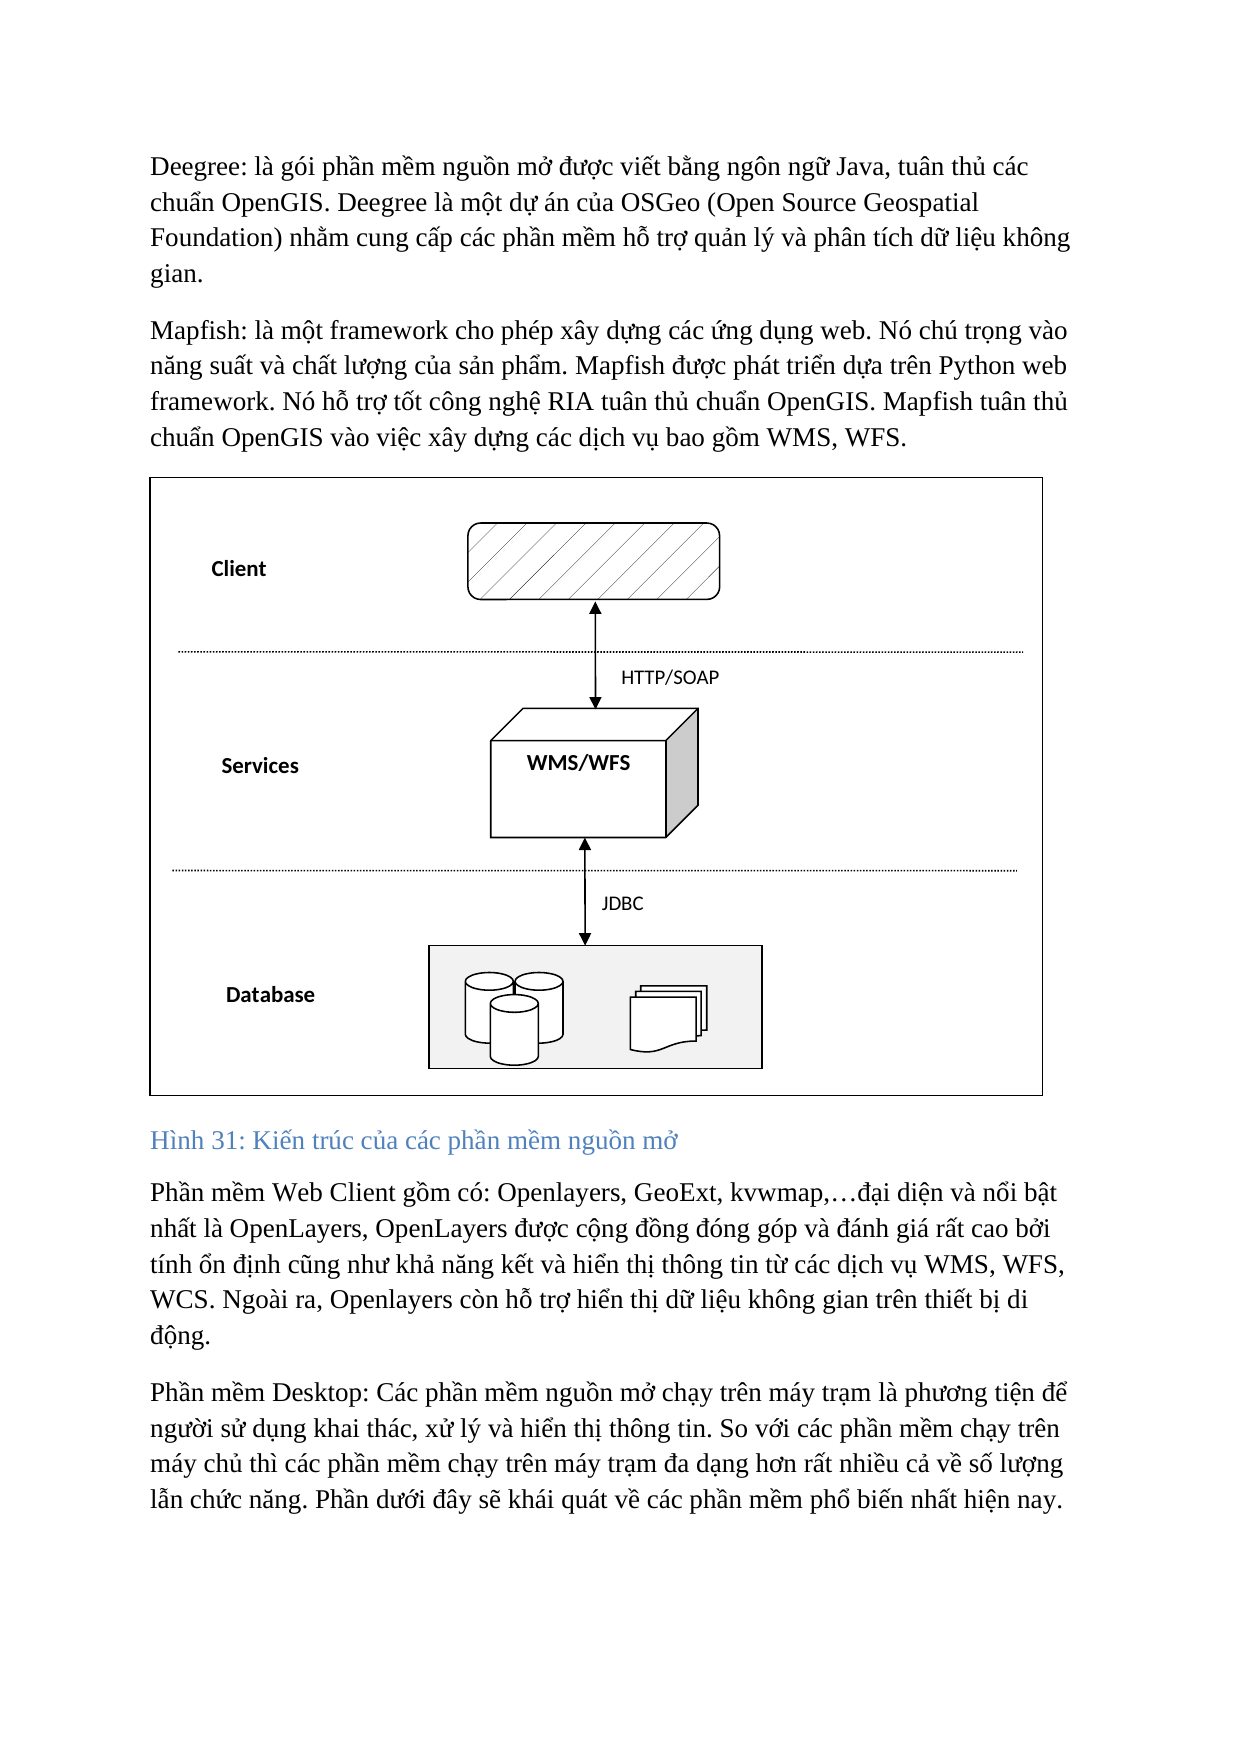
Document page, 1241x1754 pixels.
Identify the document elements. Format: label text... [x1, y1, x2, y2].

text Hình 31: Kiến trúc của các phần mềm nguồn mở [150, 1124, 1090, 1156]
text Mapfish: là một framework cho phép xây dựng các ứng dụng web. Nó chú trọng vào năng suất và chất lượng của sản phẩm. Mapfish được phát triển dựa trên Python web framework. Nó hỗ trợ tốt công nghệ RIA tuân thủ chuẩn OpenGIS. Mapfish tuân thủ chuẩn OpenGIS vào việc xây dựng các dịch vụ bao gồm WMS, WFS. [150, 314, 1090, 452]
text Phần mềm Desktop: Các phần mềm nguồn mở chạy trên máy trạm là phương tiện để người sử dụng khai thác, xử lý và hiển thị thông tin. So với các phần mềm chạy trên máy chủ thì các phần mềm chạy trên máy trạm đa dạng hơn rất nhiều cả về số lượng lẫn chức năng. Phần dưới đây sẽ khái quát về các phần mềm phổ biến nhất hiện nay. [150, 1376, 1090, 1514]
text Phần mềm Web Client gồm có: Openlayers, GeoExt, kvwmap,…đại diện và nổi bật nhất là OpenLayers, OpenLayers được cộng đồng đóng góp và đánh giá rất cao bởi tính ổn định cũng như khả năng kết và hiển thị thông tin từ các dịch vụ WMS, WFS, WCS. Ngoài ra, Openlayers còn hỗ trợ hiển thị dữ liệu không gian trên thiết bị di động. [150, 1176, 1090, 1351]
text Deegree: là gói phần mềm nguồn mở được viết bằng ngôn ngữ Java, tuân thủ các chuẩn OpenGIS. Deegree là một dự án của OSGeo (Open Source Geospatial Foundation) nhằm cung cấp các phần mềm hỗ trợ quản lý và phân tích dữ liệu không gian. [150, 150, 1090, 288]
